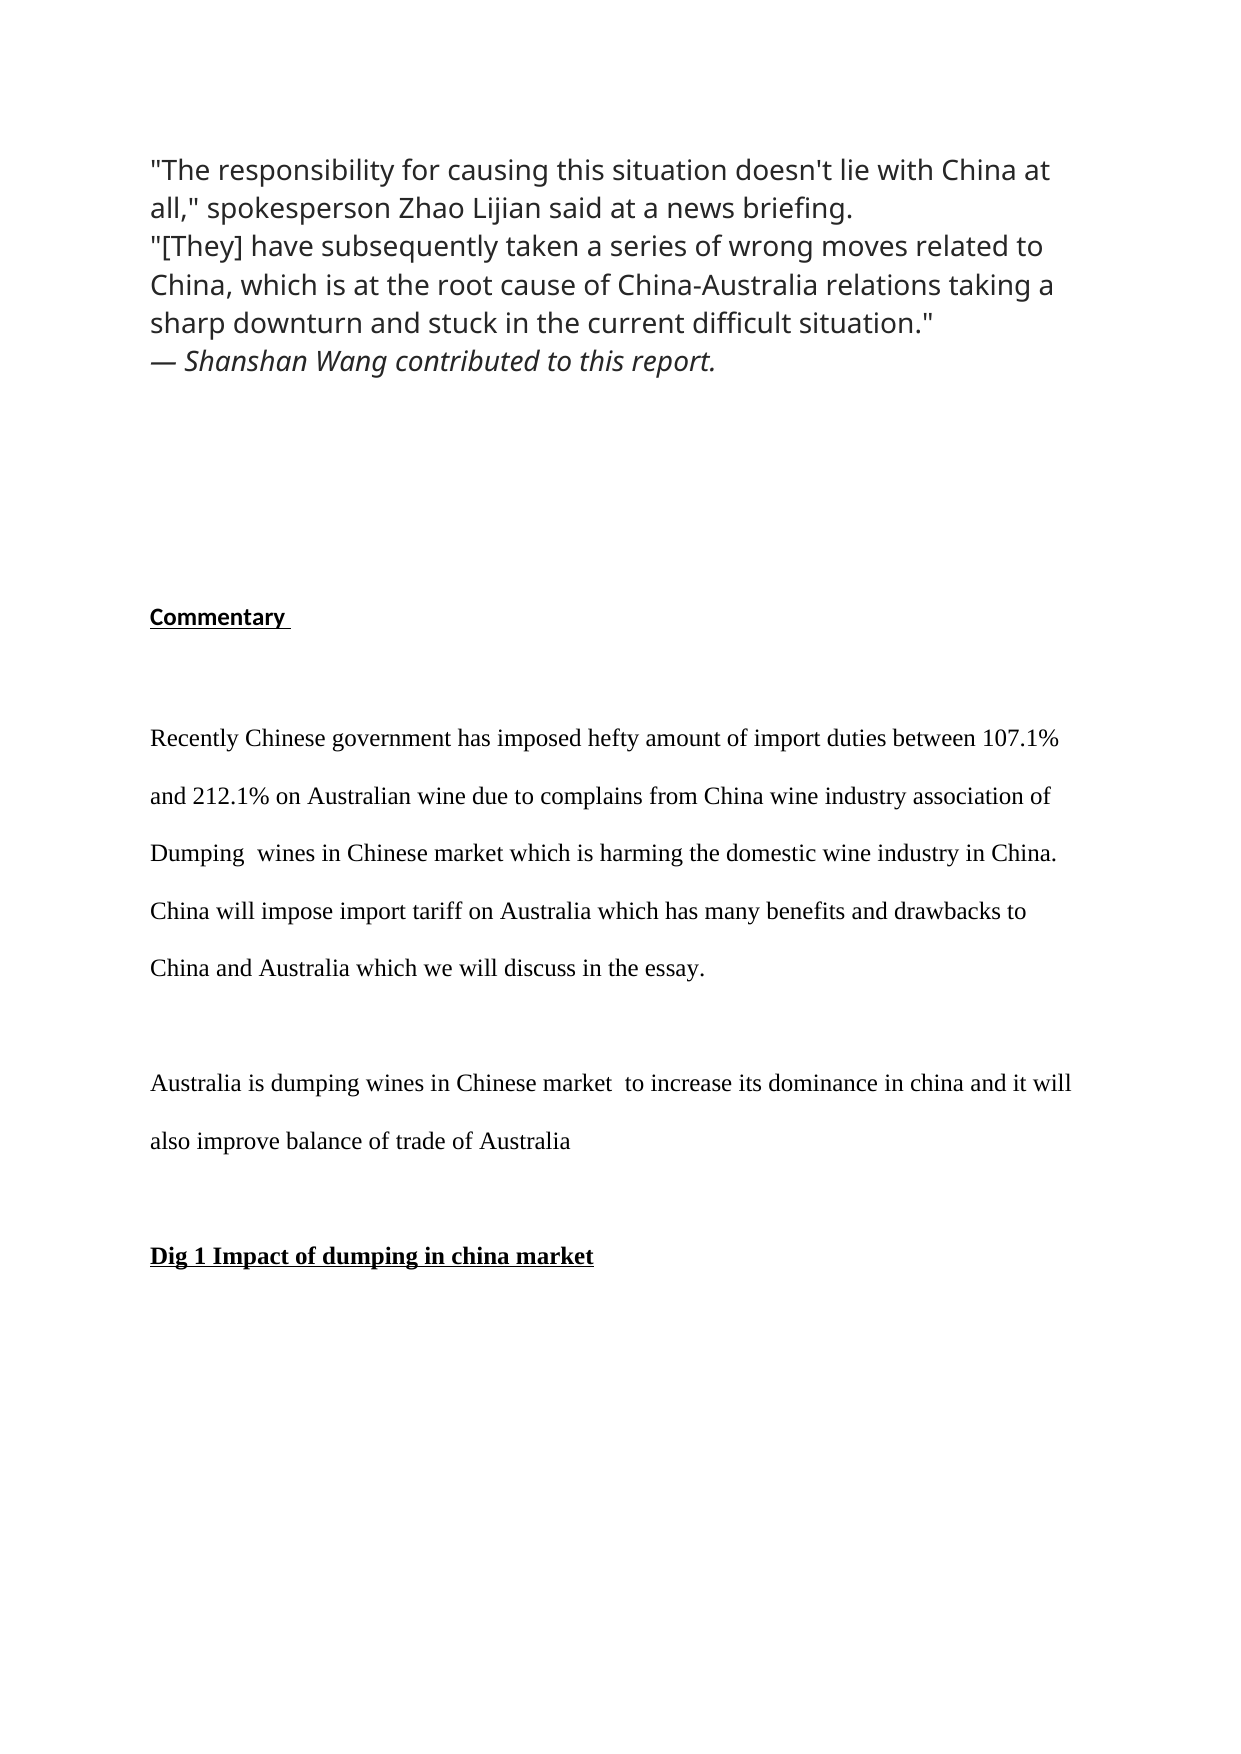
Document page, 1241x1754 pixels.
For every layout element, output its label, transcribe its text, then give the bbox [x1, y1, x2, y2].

text "[They] have subsequently taken a series of wrong moves related to China, which is at the root cause of China-Australia relations taking a sharp downturn and stuck in the current difficult situation." [150, 227, 1090, 342]
text Recently Chinese government has imposed hefty amount of import duties between 107.1% and 212.1% on Australian wine due to complains from China wine industry association of Dumping wines in Chinese market which is harming the domestic wine industry in China. China will impose import tariff on Australia which has many benefits and drawbacks to China and Australia which we will discuss in the essay. [150, 723, 1090, 982]
text Dig 1 Impact of dumping in china market [150, 1241, 1090, 1270]
text — Shanshan Wang contributed to this report. [150, 342, 1090, 380]
text Australia is dumping wines in Chinese market to increase its dominance in china and it will also improve balance of trade of Australia [150, 1068, 1090, 1155]
text Commentary [150, 601, 1090, 632]
text "The responsibility for causing this situation doesn't lie with China at all," spokesperson Zhao Lijian said at a news briefing. [150, 150, 1090, 227]
